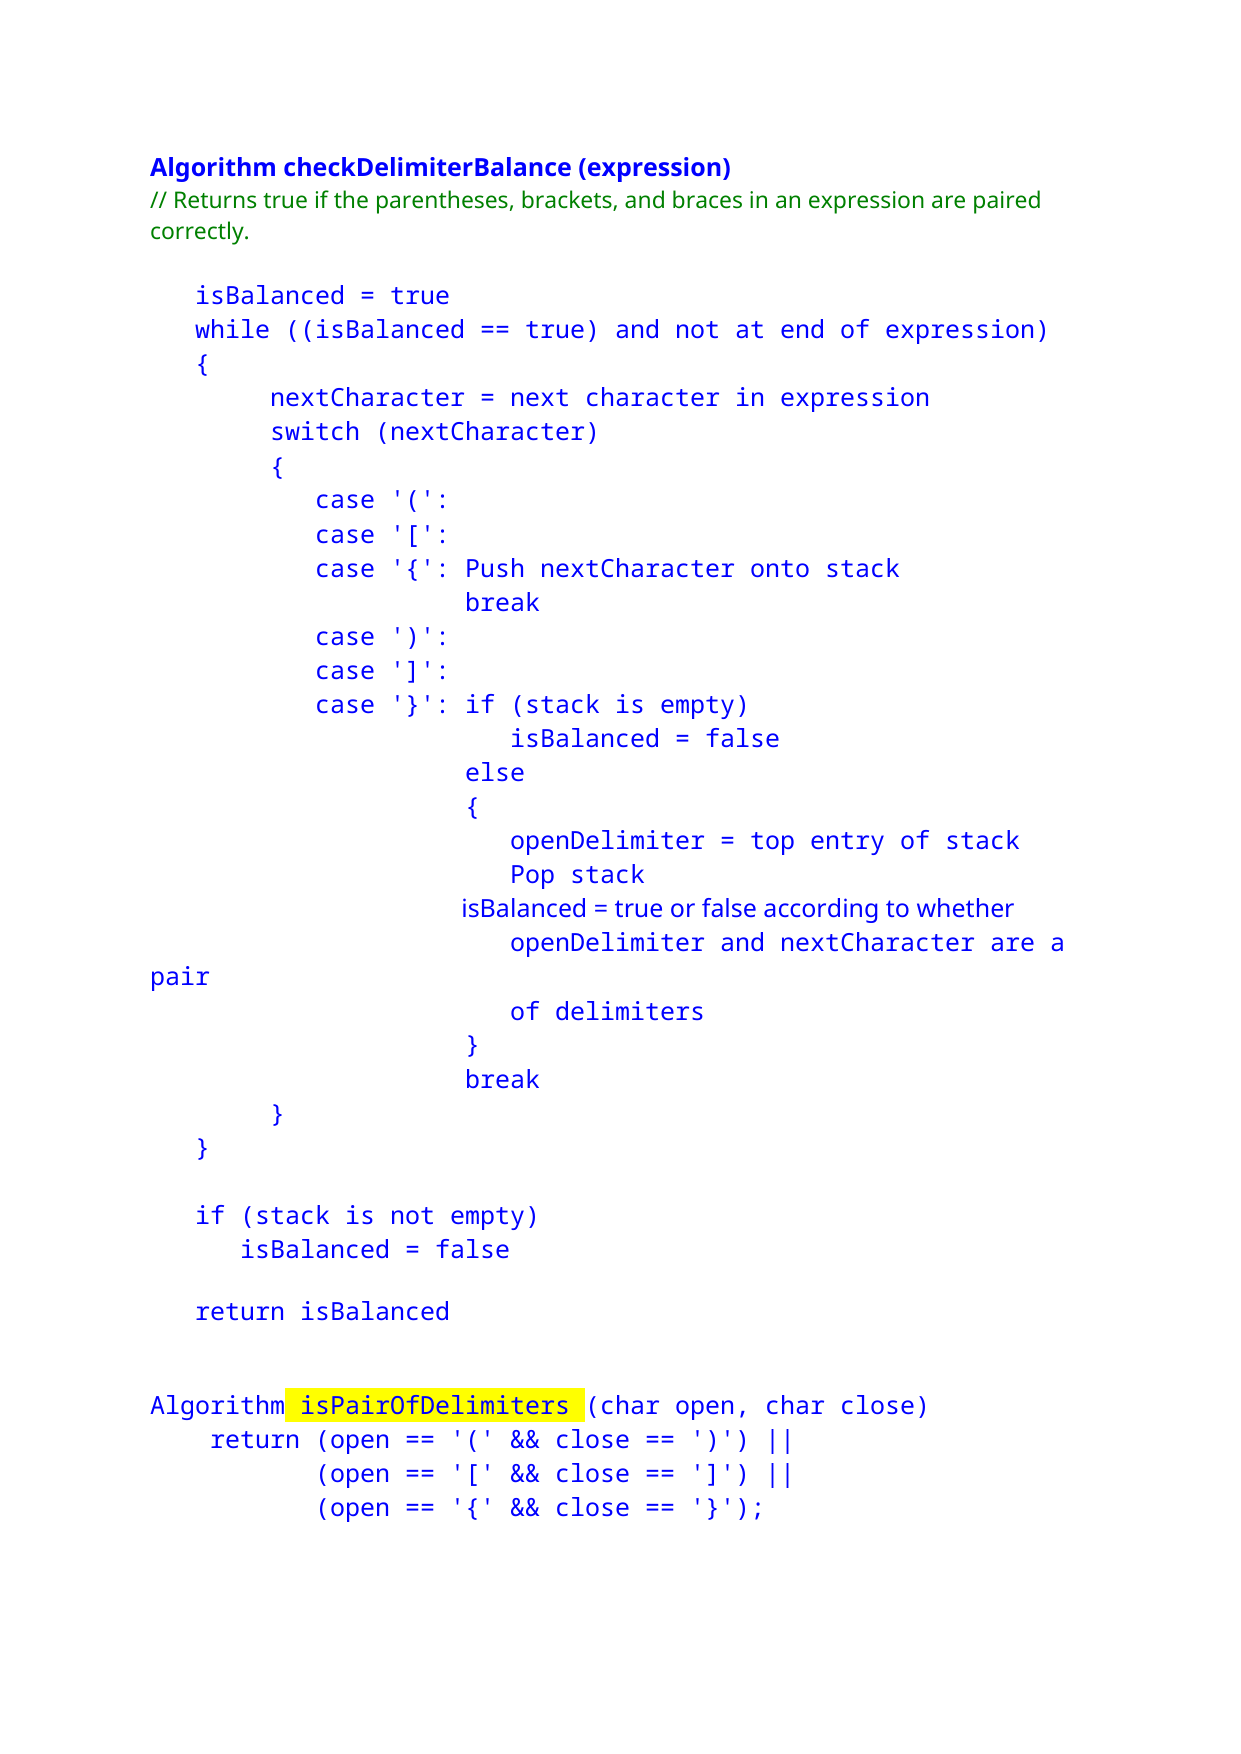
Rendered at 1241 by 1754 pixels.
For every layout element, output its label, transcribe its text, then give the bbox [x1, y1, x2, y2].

text return isBalanced [150, 1294, 1090, 1328]
text isBalanced = false [150, 721, 1090, 755]
text return (open == '(' && close == ')') || [150, 1422, 1090, 1456]
text while ((isBalanced == true) and not at end of expression) [150, 312, 1090, 346]
text case '(': [150, 482, 1090, 516]
text case ')': [150, 618, 1090, 652]
text Algorithm isPairOfDelimiters (char open, char close) [150, 1388, 285, 1422]
text case ']': [150, 652, 1090, 687]
text isBalanced = true or false according to whether [150, 891, 1090, 925]
text (open == '[' && close == ']') || [150, 1456, 1090, 1490]
text openDelimiter and nextCharacter are a pair [150, 925, 1090, 993]
text switch (nextCharacter) [150, 414, 1090, 448]
text } [150, 1129, 1090, 1163]
text Algorithm checkDelimiterBalance (expression) [150, 150, 1090, 184]
text break [150, 1061, 1090, 1095]
text nextCharacter = next character in expression [150, 380, 1090, 414]
text } [150, 1027, 1090, 1061]
text else [150, 755, 1090, 789]
text { [150, 789, 1090, 823]
text of delimiters [150, 993, 1090, 1027]
text // Returns true if the parentheses, brackets, and braces in an expression are paired correctly. [150, 184, 1090, 247]
text Algorithm isPairOfDelimiters (char open, char close) [585, 1388, 1090, 1422]
text (open == '{' && close == '}'); [150, 1490, 1090, 1524]
text isBalanced = false [150, 1232, 1090, 1266]
text Pop stack [150, 857, 1090, 891]
text { [150, 346, 1090, 380]
text case '{': Push nextCharacter onto stack [150, 550, 1090, 584]
text case '[': [150, 516, 1090, 550]
text break [150, 584, 1090, 618]
text } [150, 1095, 1090, 1129]
text isBalanced = true [150, 278, 1090, 312]
text { [150, 448, 1090, 482]
text openDelimiter = top entry of stack [150, 823, 1090, 857]
text case '}': if (stack is empty) [150, 687, 1090, 721]
text if (stack is not empty) [150, 1197, 1090, 1232]
